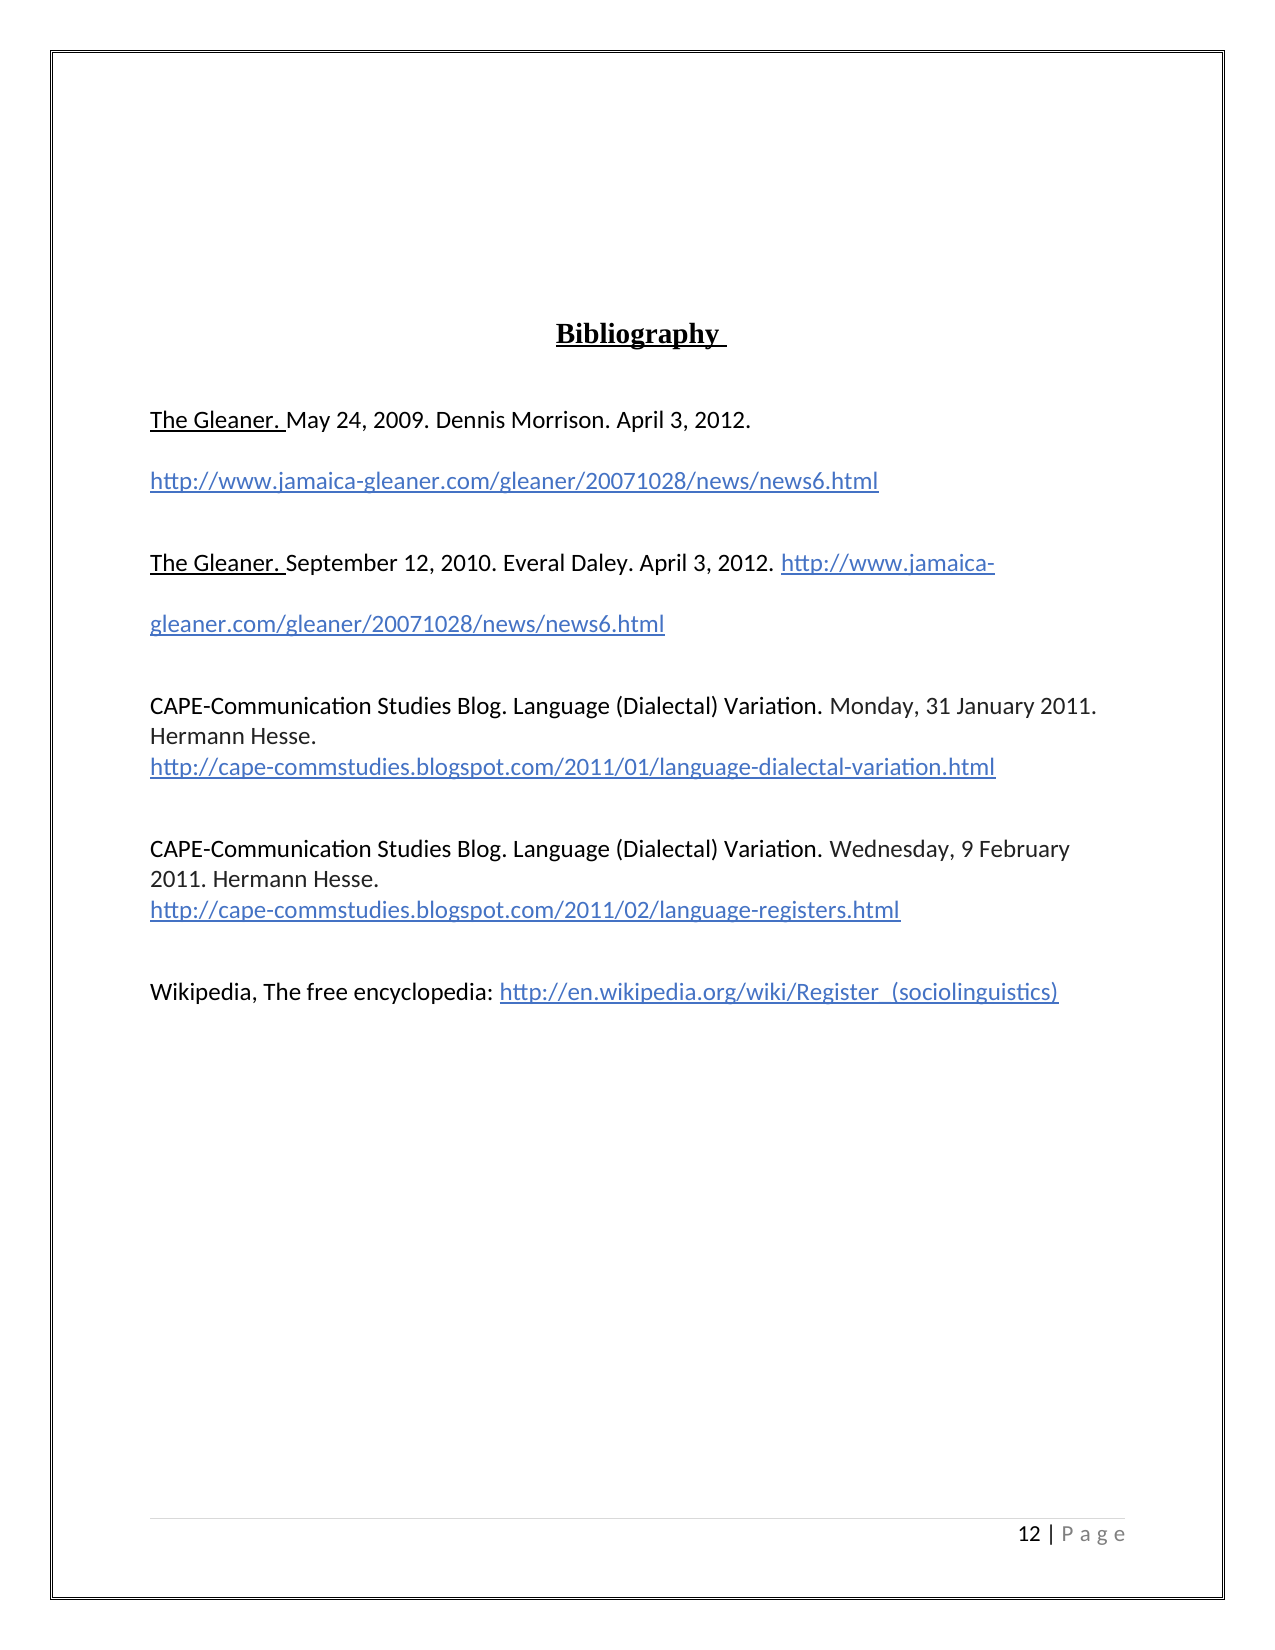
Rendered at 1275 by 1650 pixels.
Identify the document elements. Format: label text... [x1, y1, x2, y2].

text CAPE-Communication Studies Blog. Language (Dialectal) Variation. Monday, 31 January 2011. Hermann Hesse. [150, 690, 1125, 751]
text Wikipedia, The free encyclopedia: http://en.wikipedia.org/wiki/Register_(sociolinguistics) [150, 976, 1125, 1006]
text CAPE-Communication Studies Blog. Language (Dialectal) Variation. Wednesday, 9 February 2011. Hermann Hesse. [150, 833, 1125, 894]
text The Gleaner. May 24, 2009. Dennis Morrison. April 3, 2012. http://www.jamaica-gleaner.com/gleaner/20071028/news/news6.html [150, 404, 1125, 496]
text The Gleaner. September 12, 2010. Everal Daley. April 3, 2012. http://www.jamaica-gleaner.com/gleaner/20071028/news/news6.html [150, 547, 1125, 639]
text http://cape-commstudies.blogspot.com/2011/01/language-dialectal-variation.html [150, 751, 1125, 782]
text http://cape-commstudies.blogspot.com/2011/02/language-registers.html [150, 894, 1125, 924]
text Bibliography [150, 316, 1125, 350]
